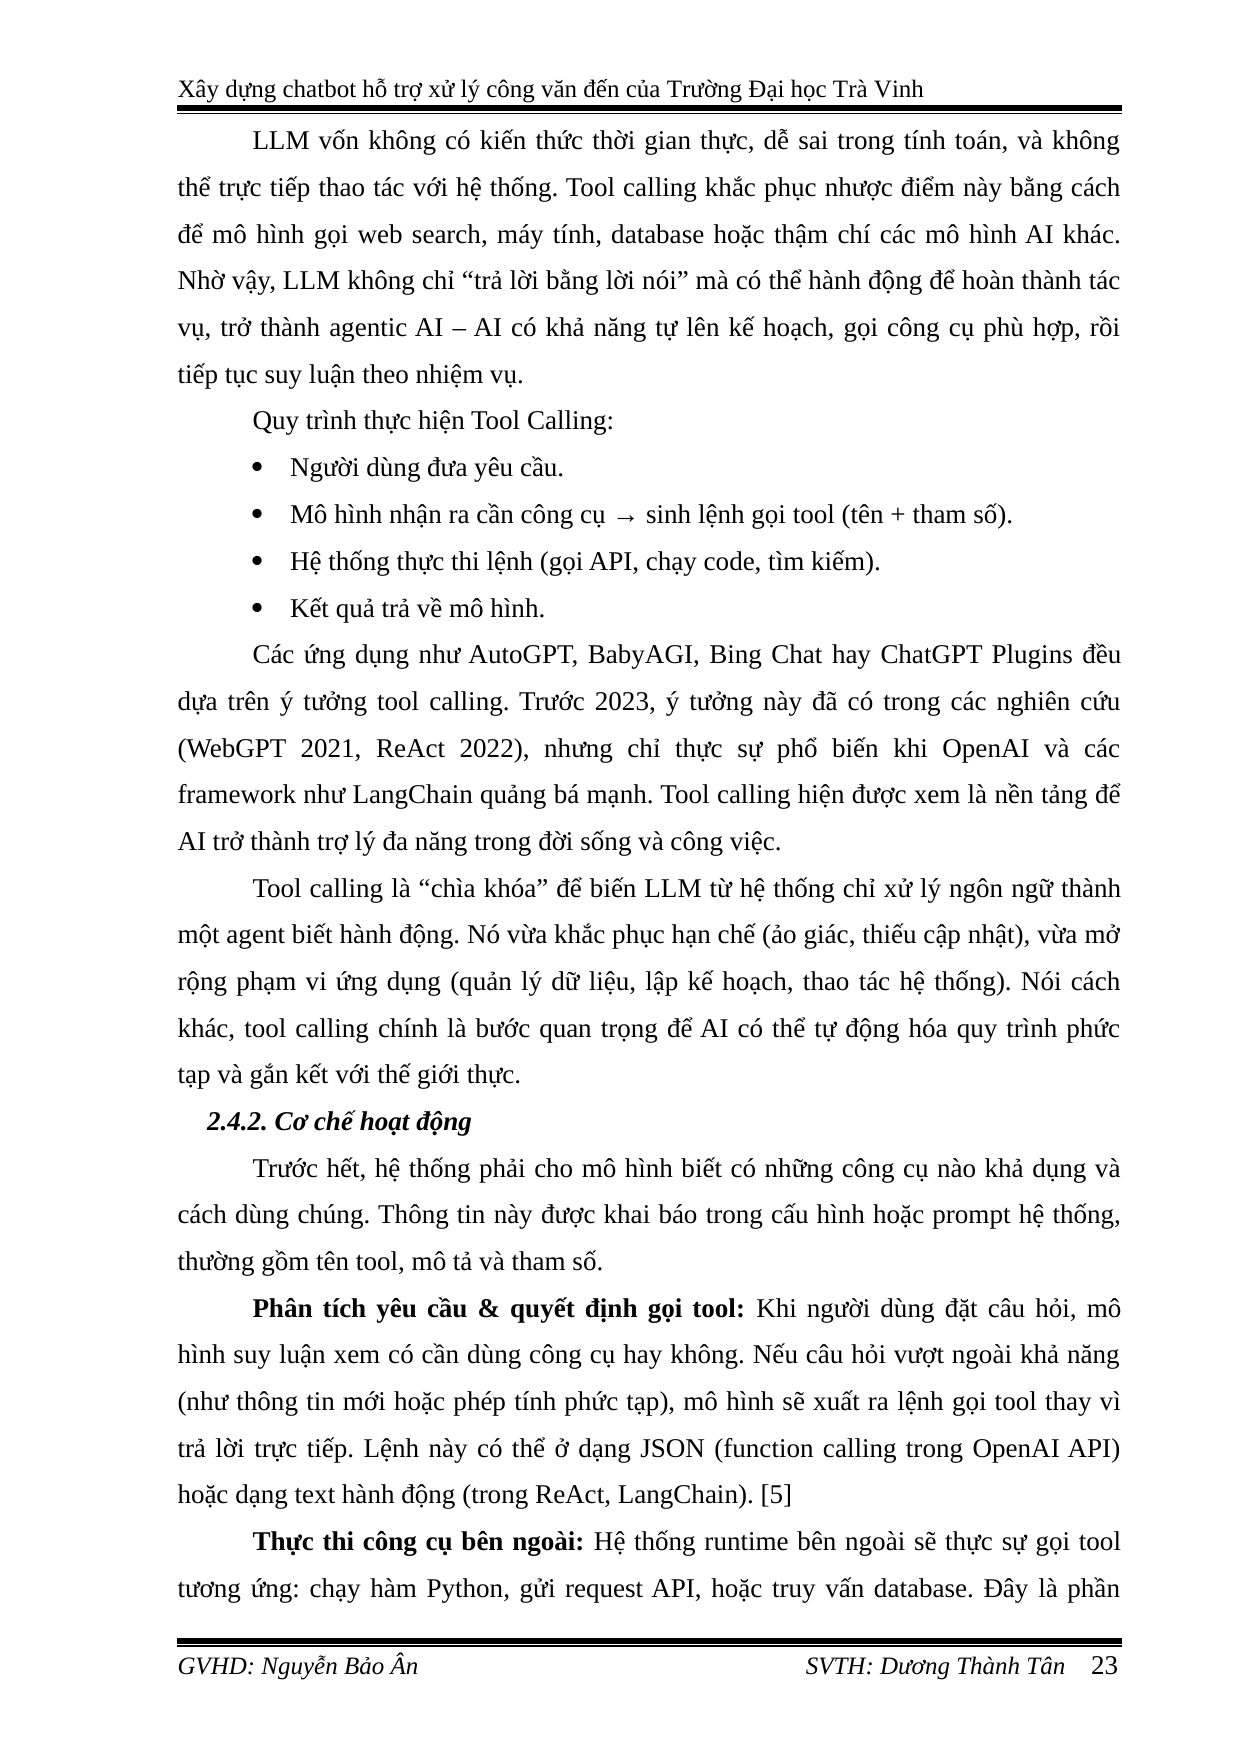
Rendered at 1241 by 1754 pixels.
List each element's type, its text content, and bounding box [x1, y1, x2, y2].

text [177, 1525, 1122, 1603]
text Các ứng dụng như AutoGPT, BabyAGI, Bing Chat hay ChatGPT Plugins đều dựa trên ý tưởng tool calling. Trước 2023, ý tưởng này đã có trong các nghiên cứu (WebGPT 2021, ReAct 2022), nhưng chỉ thực sự phổ biến khi OpenAI và các framework như LangChain quảng bá mạnh. Tool calling hiện được xem là nền tảng để AI trở thành trợ lý đa năng trong đời sống và công việc. [177, 639, 1122, 856]
text Trước hết, hệ thống phải cho mô hình biết có những công cụ nào khả dụng và cách dùng chúng. Thông tin này được khai báo trong cấu hình hoặc prompt hệ thống, thường gồm tên tool, mô tả và tham số. [177, 1152, 1122, 1276]
text Quy trình thực hiện Tool Calling: [177, 404, 1122, 436]
text Tool calling là “chìa khóa” để biến LLM từ hệ thống chỉ xử lý ngôn ngữ thành một agent biết hành động. Nó vừa khắc phục hạn chế (ảo giác, thiếu cập nhật), vừa mở rộng phạm vi ứng dụng (quản lý dữ liệu, lập kế hoạch, thao tác hệ thống). Nói cách khác, tool calling chính là bước quan trọng để AI có thể tự động hóa quy trình phức tạp và gắn kết với thế giới thực. [177, 872, 1122, 1090]
list Hệ thống thực thi lệnh (gọi API, chạy code, tìm kiếm). [252, 545, 1122, 576]
text Phân tích yêu cầu & quyết định gọi tool: Khi người dùng đặt câu hỏi, mô hình suy luận xem có cần dùng công cụ hay không. Nếu câu hỏi vượt ngoài khả năng (như thông tin mới hoặc phép tính phức tạp), mô hình sẽ xuất ra lệnh gọi tool thay vì trả lời trực tiếp. Lệnh này có thể ở dạng JSON (function calling trong OpenAI API) hoặc dạng text hành động (trong ReAct, LangChain). [5] [177, 1292, 1122, 1510]
list Người dùng đưa yêu cầu. [252, 451, 1122, 482]
text LLM vốn không có kiến thức thời gian thực, dễ sai trong tính toán, và không thể trực tiếp thao tác với hệ thống. Tool calling khắc phục nhược điểm này bằng cách để mô hình gọi web search, máy tính, database hoặc thậm chí các mô hình AI khác. Nhờ vậy, LLM không chỉ “trả lời bằng lời nói” mà có thể hành động để hoàn thành tác vụ, trở thành agentic AI – AI có khả năng tự lên kế hoạch, gọi công cụ phù hợp, rồi tiếp tục suy luận theo nhiệm vụ. [177, 124, 1122, 389]
list Mô hình nhận ra cần công cụ → sinh lệnh gọi tool (tên + tham số). [252, 498, 1122, 529]
list Kết quả trả về mô hình. [252, 592, 1122, 623]
subtitle 2.4.2. Cơ chế hoạt động [177, 1105, 1122, 1136]
